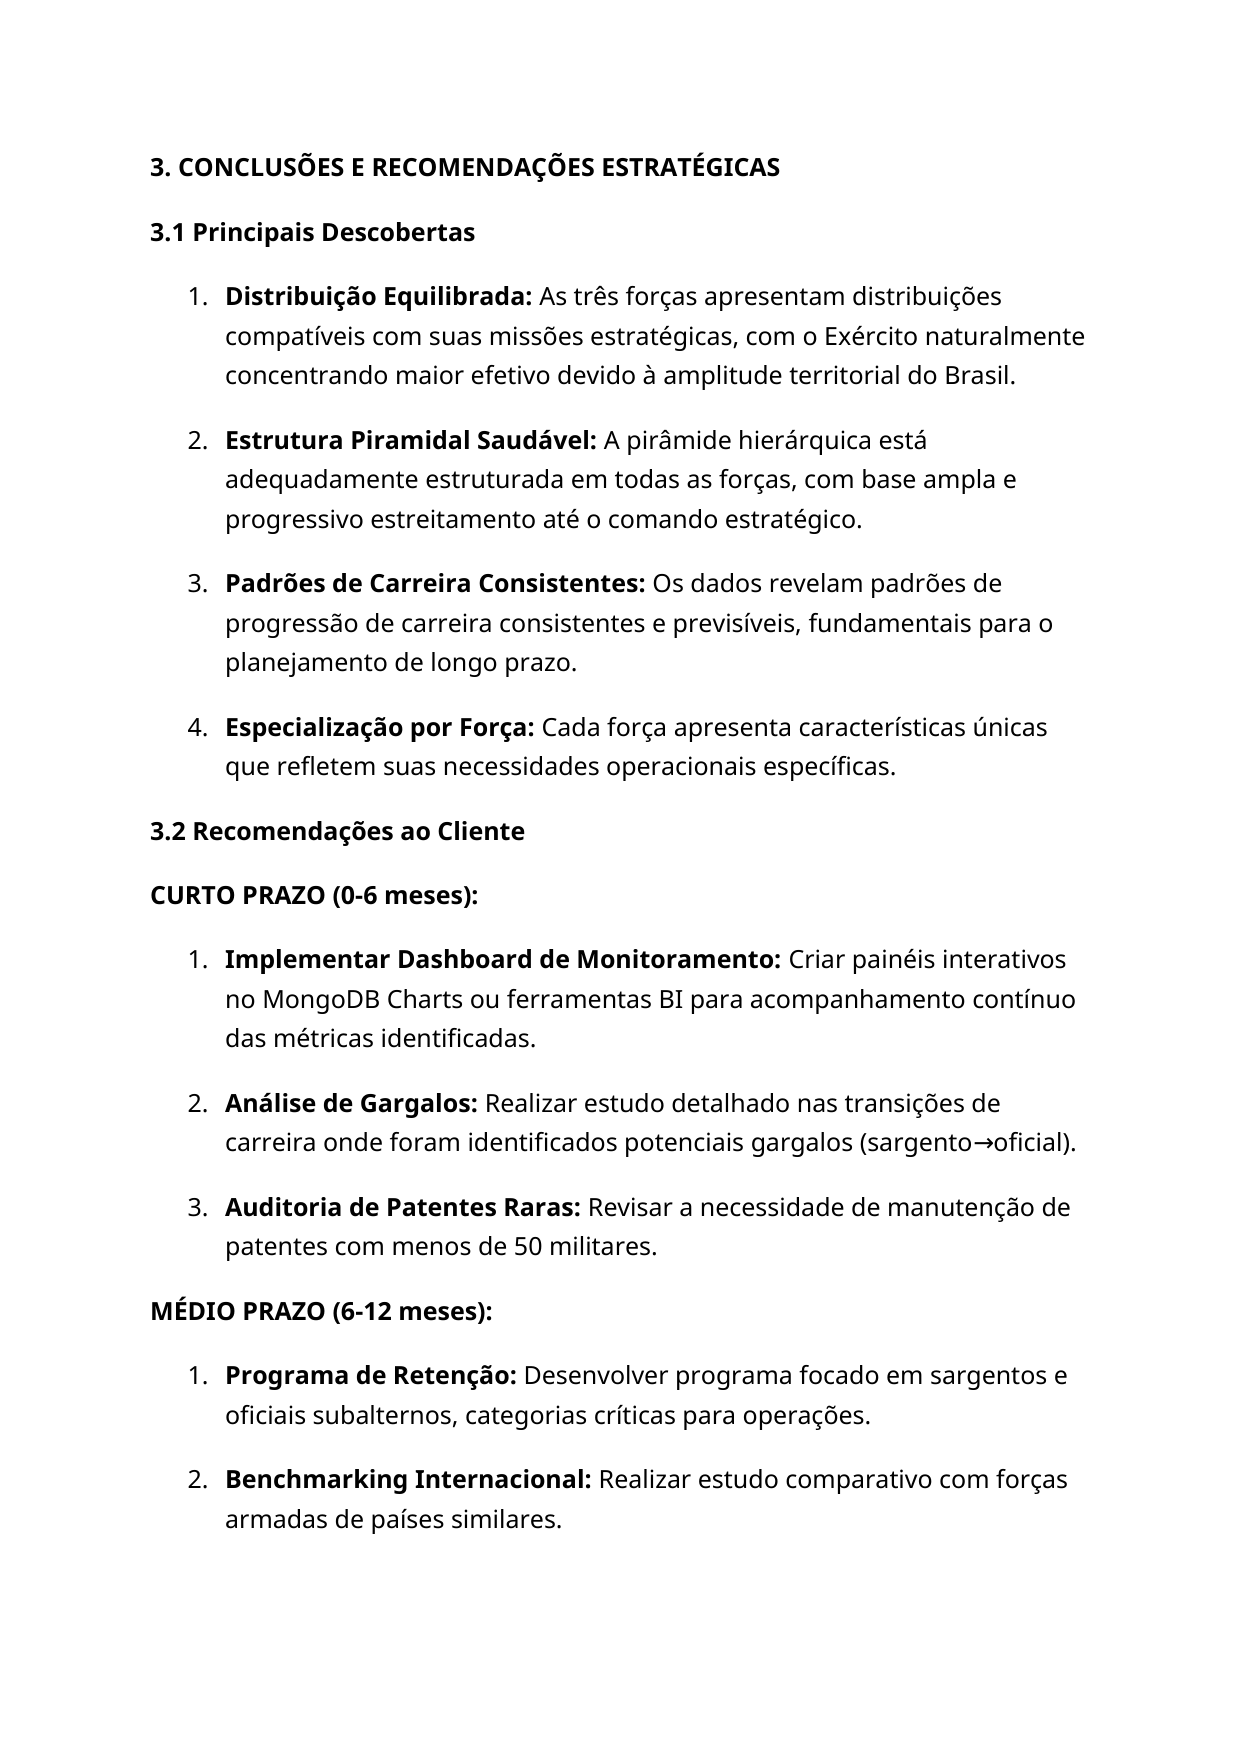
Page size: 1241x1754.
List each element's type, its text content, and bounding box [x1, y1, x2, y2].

list Distribuição Equilibrada: As três forças apresentam distribuições compatíveis com suas missões estratégicas, com o Exército naturalmente concentrando maior efetivo devido à amplitude territorial do Brasil. [187, 279, 1090, 392]
list Programa de Retenção: Desenvolver programa focado em sargentos e oficiais subalternos, categorias críticas para operações. [187, 1358, 1090, 1432]
list Benchmarking Internacional: Realizar estudo comparativo com forças armadas de países similares. [187, 1462, 1090, 1536]
list Especialização por Força: Cada força apresenta características únicas que refletem suas necessidades operacionais específicas. [187, 709, 1090, 783]
list Implementar Dashboard de Monitoramento: Criar painéis interativos no MongoDB Charts ou ferramentas BI para acompanhamento contínuo das métricas identificadas. [187, 942, 1090, 1055]
text 3.1 Principais Descobertas [150, 214, 1090, 248]
list Padrões de Carreira Consistentes: Os dados revelam padrões de progressão de carreira consistentes e previsíveis, fundamentais para o planejamento de longo prazo. [187, 566, 1090, 679]
text MÉDIO PRAZO (6-12 meses): [150, 1293, 1090, 1328]
text CURTO PRAZO (0-6 meses): [150, 878, 1090, 912]
list Análise de Gargalos: Realizar estudo detalhado nas transições de carreira onde foram identificados potenciais gargalos (sargento→oficial). [187, 1086, 1090, 1159]
list Auditoria de Patentes Raras: Revisar a necessidade de manutenção de patentes com menos de 50 militares. [187, 1189, 1090, 1263]
list Estrutura Piramidal Saudável: A pirâmide hierárquica está adequadamente estruturada em todas as forças, com base ampla e progressivo estreitamento até o comando estratégico. [187, 422, 1090, 535]
text 3.2 Recomendações ao Cliente [150, 813, 1090, 847]
text 3. CONCLUSÕES E RECOMENDAÇÕES ESTRATÉGICAS [150, 150, 1090, 184]
